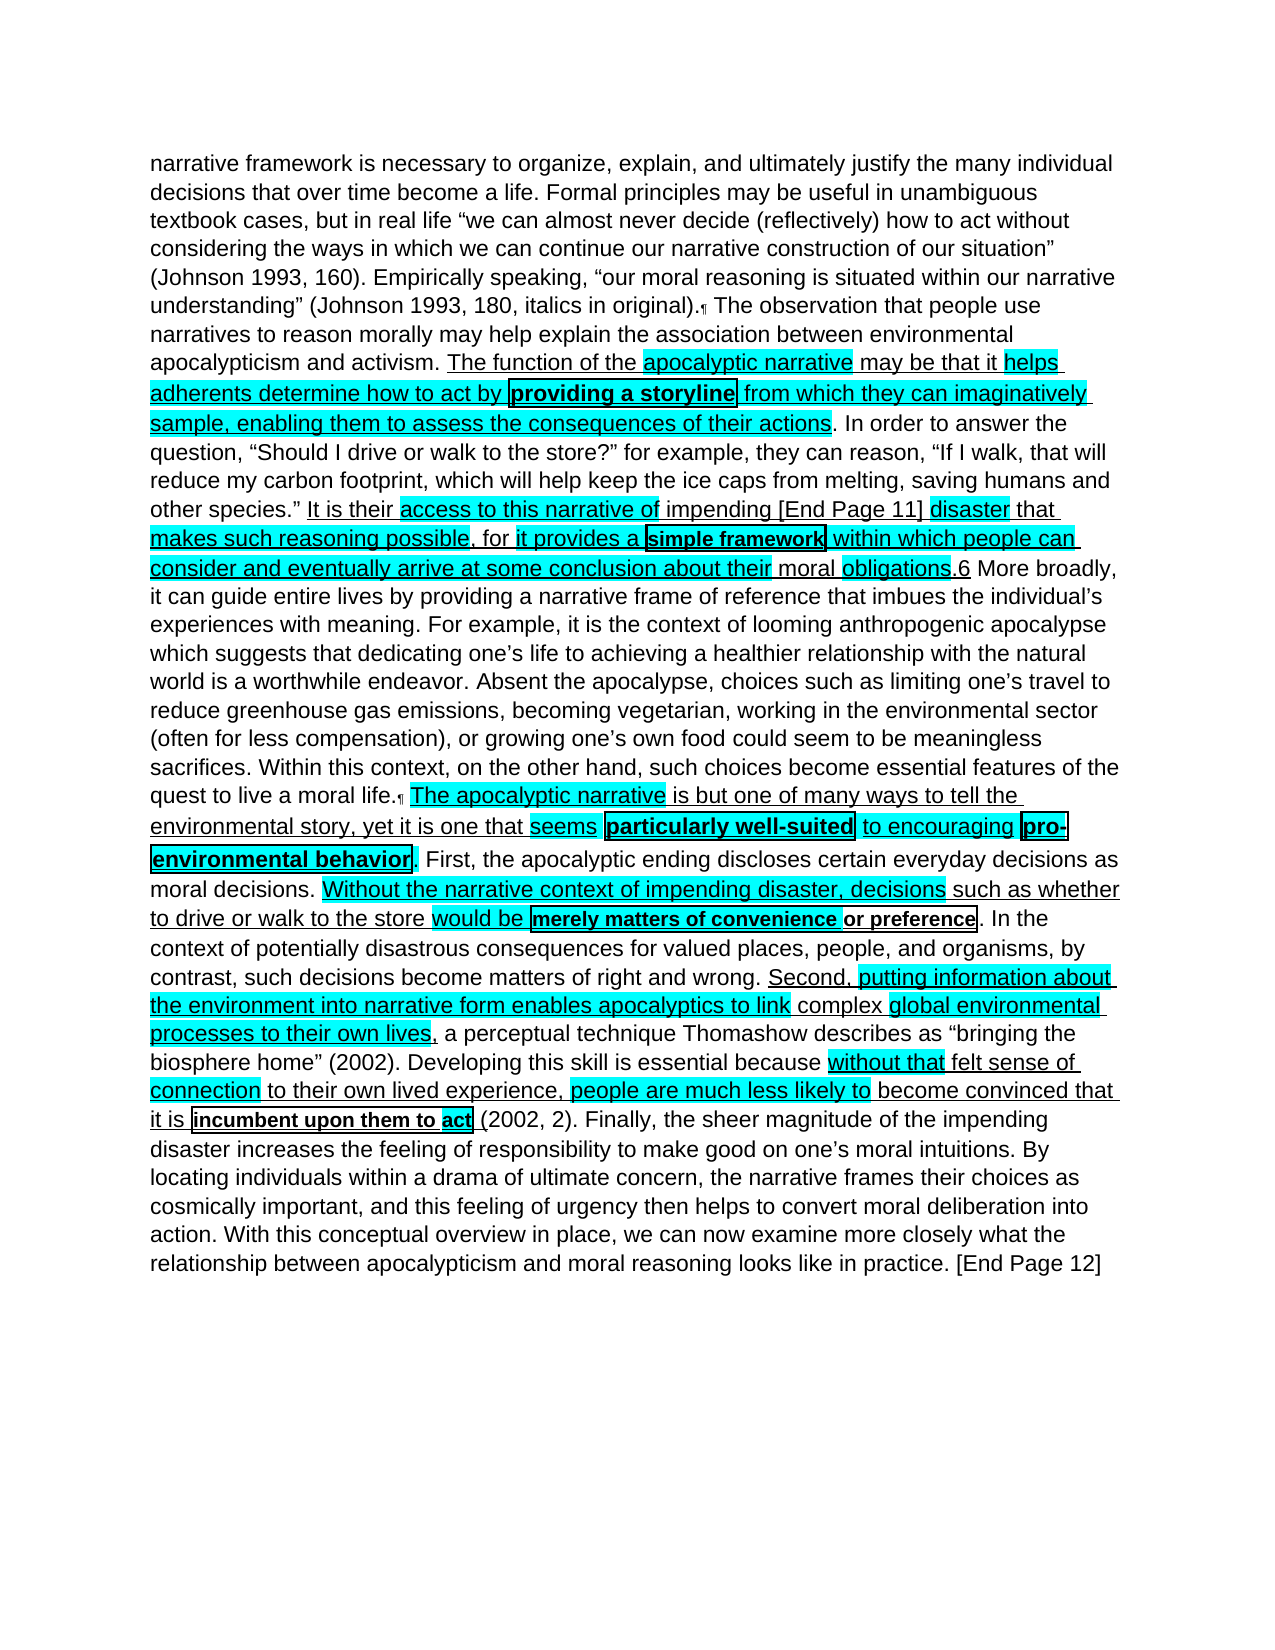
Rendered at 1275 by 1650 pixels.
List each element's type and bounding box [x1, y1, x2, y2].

text [150, 150, 1125, 1276]
